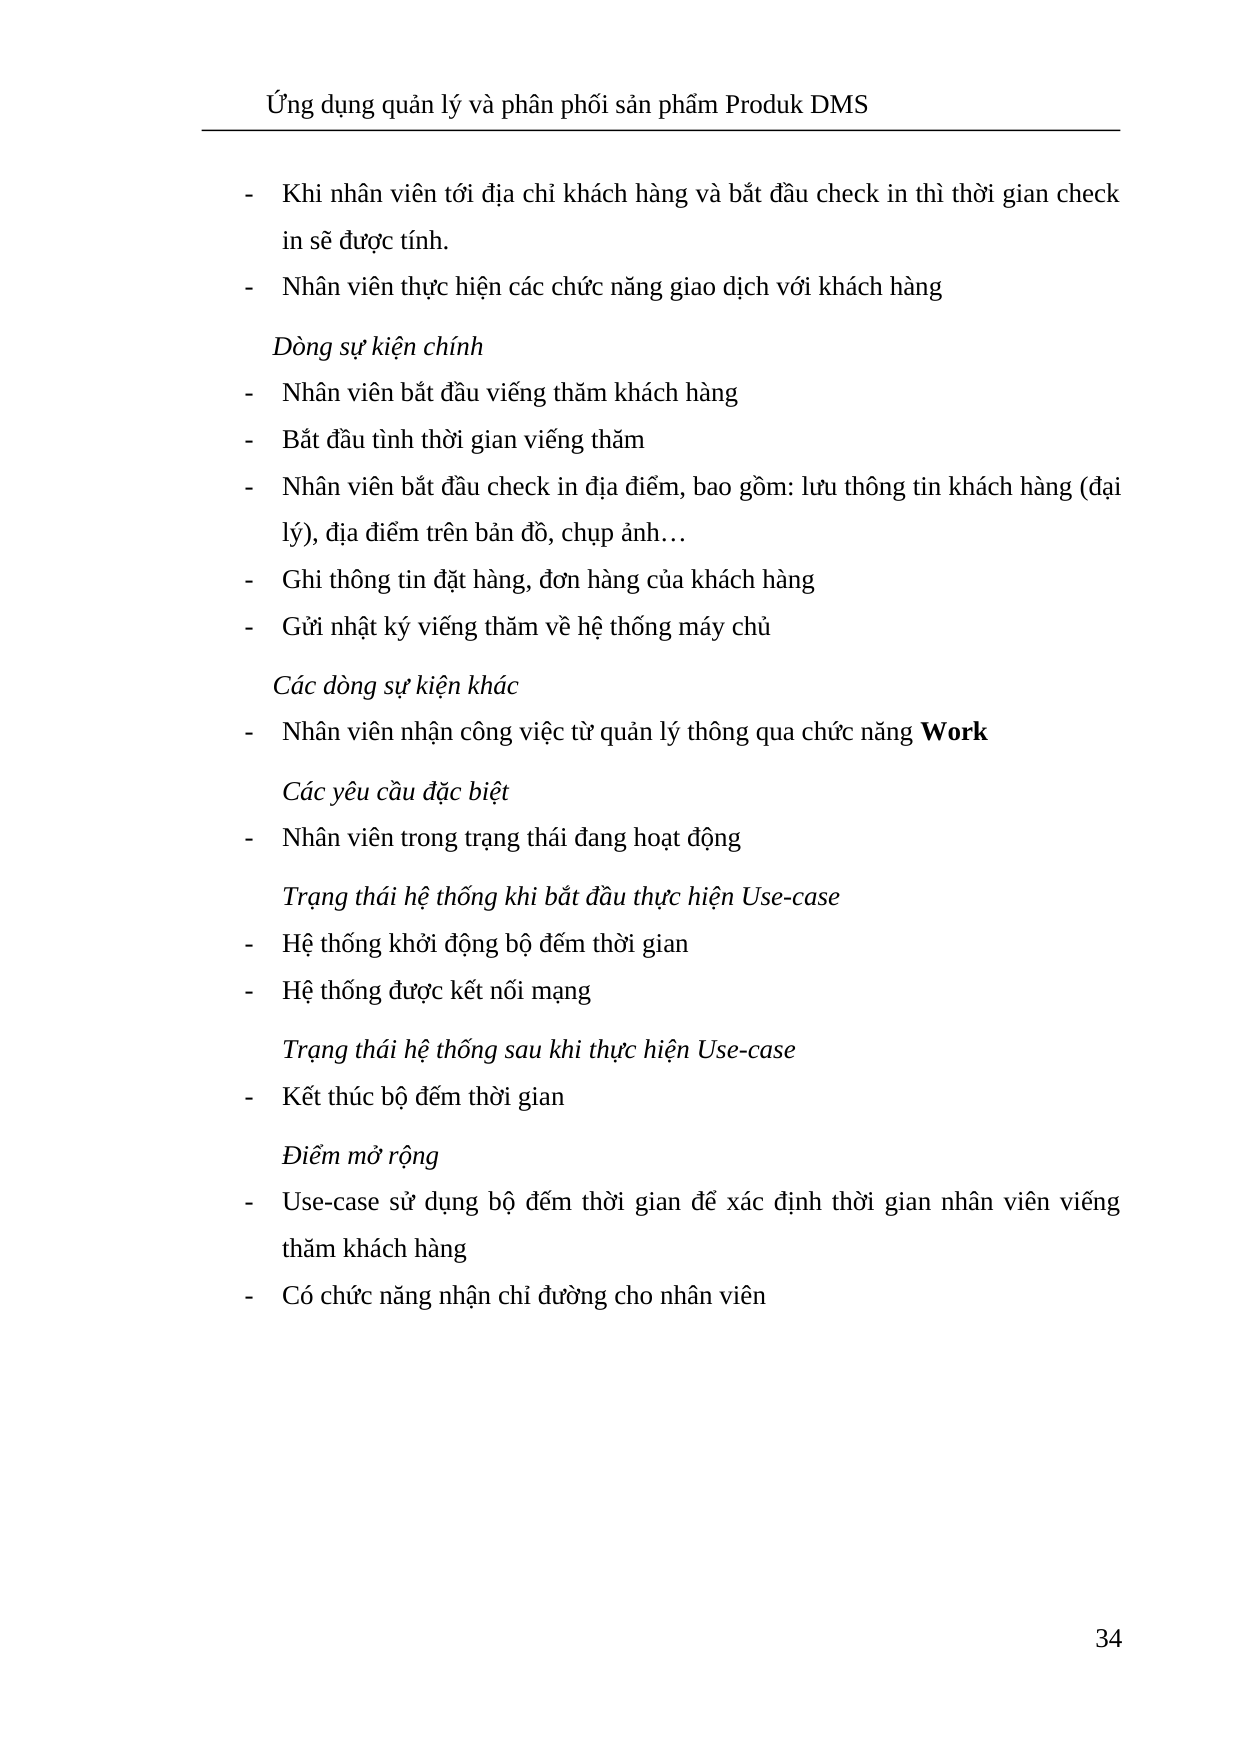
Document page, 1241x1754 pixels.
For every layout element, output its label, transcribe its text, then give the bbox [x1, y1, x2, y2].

list Kết thúc bộ đếm thời gian [244, 1080, 1122, 1111]
list Hệ thống được kết nối mạng [244, 974, 1122, 1005]
text Trạng thái hệ thống khi bắt đầu thực hiện Use-case [282, 881, 1122, 912]
text Các yêu cầu đặc biệt [282, 775, 1122, 806]
list Khi nhân viên tới địa chỉ khách hàng và bắt đầu check in thì thời gian check in sẽ được tính. [244, 177, 1122, 255]
text Trạng thái hệ thống sau khi thực hiện Use-case [282, 1033, 1122, 1064]
list Ghi thông tin đặt hàng, đơn hàng của khách hàng [244, 563, 1122, 594]
list Nhân viên bắt đầu viếng thăm khách hàng [244, 376, 1122, 407]
list Gửi nhật ký viếng thăm về hệ thống máy chủ [244, 610, 1122, 641]
list Nhân viên bắt đầu check in địa điểm, bao gồm: lưu thông tin khách hàng (đại lý), địa điểm trên bản đồ, chụp ảnh… [244, 470, 1122, 547]
text Điểm mở rộng [282, 1139, 1122, 1170]
text Các dòng sự kiện khác [272, 669, 1122, 700]
text Dòng sự kiện chính [272, 330, 1122, 361]
list Bắt đầu tình thời gian viếng thăm [244, 423, 1122, 454]
list Có chức năng nhận chỉ đường cho nhân viên [244, 1279, 1122, 1310]
list Nhân viên trong trạng thái đang hoạt động [244, 821, 1122, 852]
list Nhân viên thực hiện các chức năng giao dịch với khách hàng [244, 271, 1122, 302]
list Use-case sử dụng bộ đếm thời gian để xác định thời gian nhân viên viếng thăm khách hàng [244, 1186, 1122, 1263]
list Hệ thống khởi động bộ đếm thời gian [244, 927, 1122, 958]
list Nhân viên nhận công việc từ quản lý thông qua chức năng Work [244, 716, 1122, 747]
